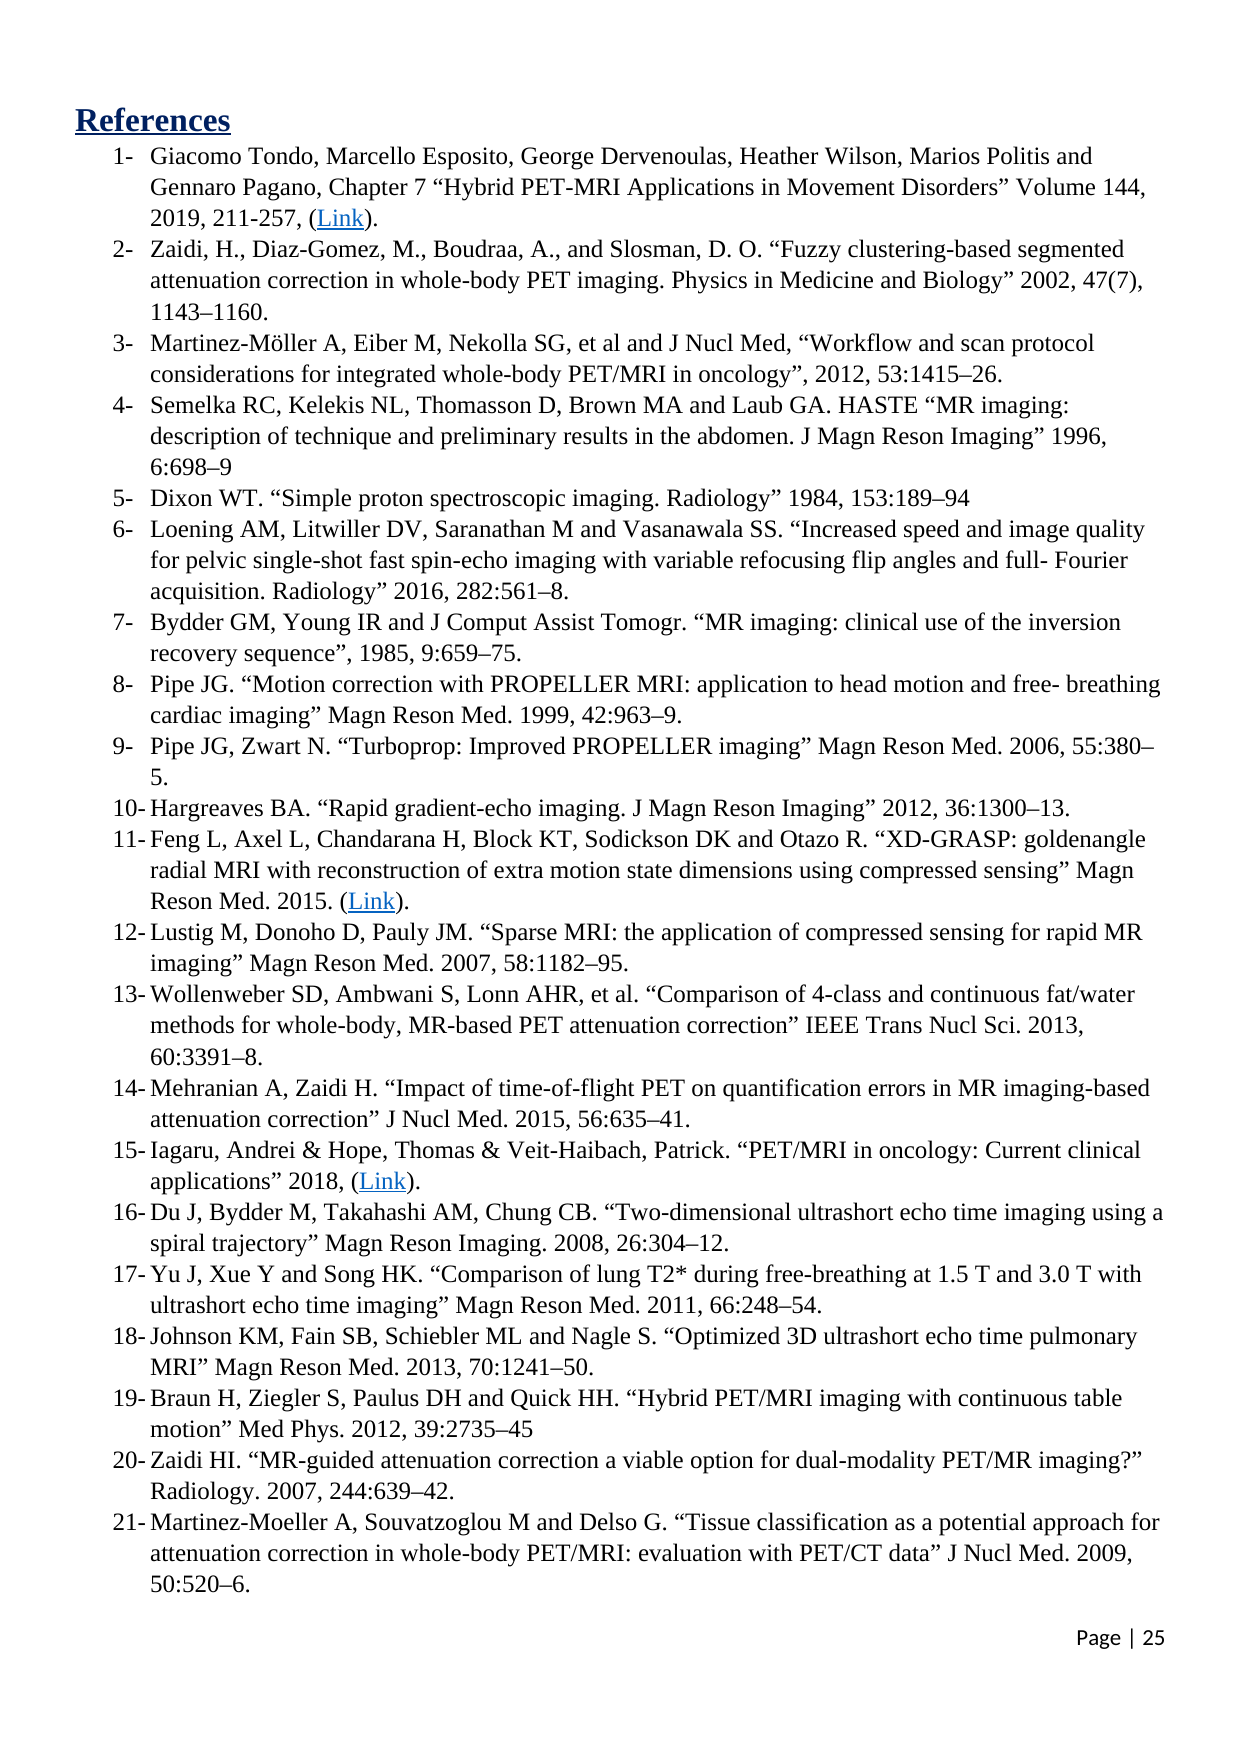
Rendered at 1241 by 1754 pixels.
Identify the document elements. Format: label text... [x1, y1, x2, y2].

list Yu J, Xue Y and Song HK. “Comparison of lung T2* during free-breathing at 1.5 T and 3.0 T with ultrashort echo time imaging” Magn Reson Med. 2011, 66:248–54. [112, 1259, 1165, 1319]
list Wollenweber SD, Ambwani S, Lonn AHR, et al. “Comparison of 4-class and continuous fat/water methods for whole-body, MR-based PET attenuation correction” IEEE Trans Nucl Sci. 2013, 60:3391–8. [112, 979, 1165, 1070]
list Du J, Bydder M, Takahashi AM, Chung CB. “Two-dimensional ultrashort echo time imaging using a spiral trajectory” Magn Reson Imaging. 2008, 26:304–12. [112, 1197, 1165, 1257]
list Feng L, Axel L, Chandarana H, Block KT, Sodickson DK and Otazo R. “XD-GRASP: goldenangle radial MRI with reconstruction of extra motion state dimensions using compressed sensing” Magn Reson Med. 2015. (Link). [112, 824, 1165, 915]
list Giacomo Tondo, Marcello Esposito, George Dervenoulas, Heather Wilson, Marios Politis and Gennaro Pagano, Chapter 7 “Hybrid PET-MRI Applications in Movement Disorders” Volume 144, 2019, 211-257, (Link). [112, 141, 1165, 232]
list Zaidi HI. “MR-guided attenuation correction a viable option for dual-modality PET/MR imaging?” Radiology. 2007, 244:639–42. [112, 1445, 1165, 1505]
list Semelka RC, Kelekis NL, Thomasson D, Brown MA and Laub GA. HASTE “MR imaging: description of technique and preliminary results in the abdomen. J Magn Reson Imaging” 1996, 6:698–9 [112, 390, 1165, 481]
list Dixon WT. “Simple proton spectroscopic imaging. Radiology” 1984, 153:189–94 [112, 483, 1165, 512]
list Zaidi, H., Diaz-Gomez, M., Boudraa, A., and Slosman, D. O. “Fuzzy clustering-based segmented attenuation correction in whole-body PET imaging. Physics in Medicine and Biology” 2002, 47(7), 1143–1160. [112, 234, 1165, 325]
list Martinez-Moeller A, Souvatzoglou M and Delso G. “Tissue classification as a potential approach for attenuation correction in whole-body PET/MRI: evaluation with PET/CT data” J Nucl Med. 2009, 50:520–6. [112, 1507, 1165, 1598]
list Martinez-Möller A, Eiber M, Nekolla SG, et al and J Nucl Med, “Workflow and scan protocol considerations for integrated whole-body PET/MRI in oncology”, 2012, 53:1415–26. [112, 328, 1165, 387]
list Braun H, Ziegler S, Paulus DH and Quick HH. “Hybrid PET/MRI imaging with continuous table motion” Med Phys. 2012, 39:2735–45 [112, 1383, 1165, 1443]
list Pipe JG. “Motion correction with PROPELLER MRI: application to head motion and free- breathing cardiac imaging” Magn Reson Med. 1999, 42:963–9. [112, 669, 1165, 729]
subtitle References [75, 100, 1165, 138]
list Johnson KM, Fain SB, Schiebler ML and Nagle S. “Optimized 3D ultrashort echo time pulmonary MRI” Magn Reson Med. 2013, 70:1241–50. [112, 1321, 1165, 1381]
list Lustig M, Donoho D, Pauly JM. “Sparse MRI: the application of compressed sensing for rapid MR imaging” Magn Reson Med. 2007, 58:1182–95. [112, 917, 1165, 977]
list Iagaru, Andrei & Hope, Thomas & Veit-Haibach, Patrick. “PET/MRI in oncology: Current clinical applications” 2018, (Link). [112, 1135, 1165, 1194]
list Mehranian A, Zaidi H. “Impact of time-of-flight PET on quantification errors in MR imaging-based attenuation correction” J Nucl Med. 2015, 56:635–41. [112, 1073, 1165, 1132]
list Loening AM, Litwiller DV, Saranathan M and Vasanawala SS. “Increased speed and image quality for pelvic single-shot fast spin-echo imaging with variable refocusing flip angles and full- Fourier acquisition. Radiology” 2016, 282:561–8. [112, 514, 1165, 605]
list Pipe JG, Zwart N. “Turboprop: Improved PROPELLER imaging” Magn Reson Med. 2006, 55:380–5. [112, 731, 1165, 791]
list Bydder GM, Young IR and J Comput Assist Tomogr. “MR imaging: clinical use of the inversion recovery sequence”, 1985, 9:659–75. [112, 607, 1165, 667]
list Hargreaves BA. “Rapid gradient-echo imaging. J Magn Reson Imaging” 2012, 36:1300–13. [112, 793, 1165, 822]
